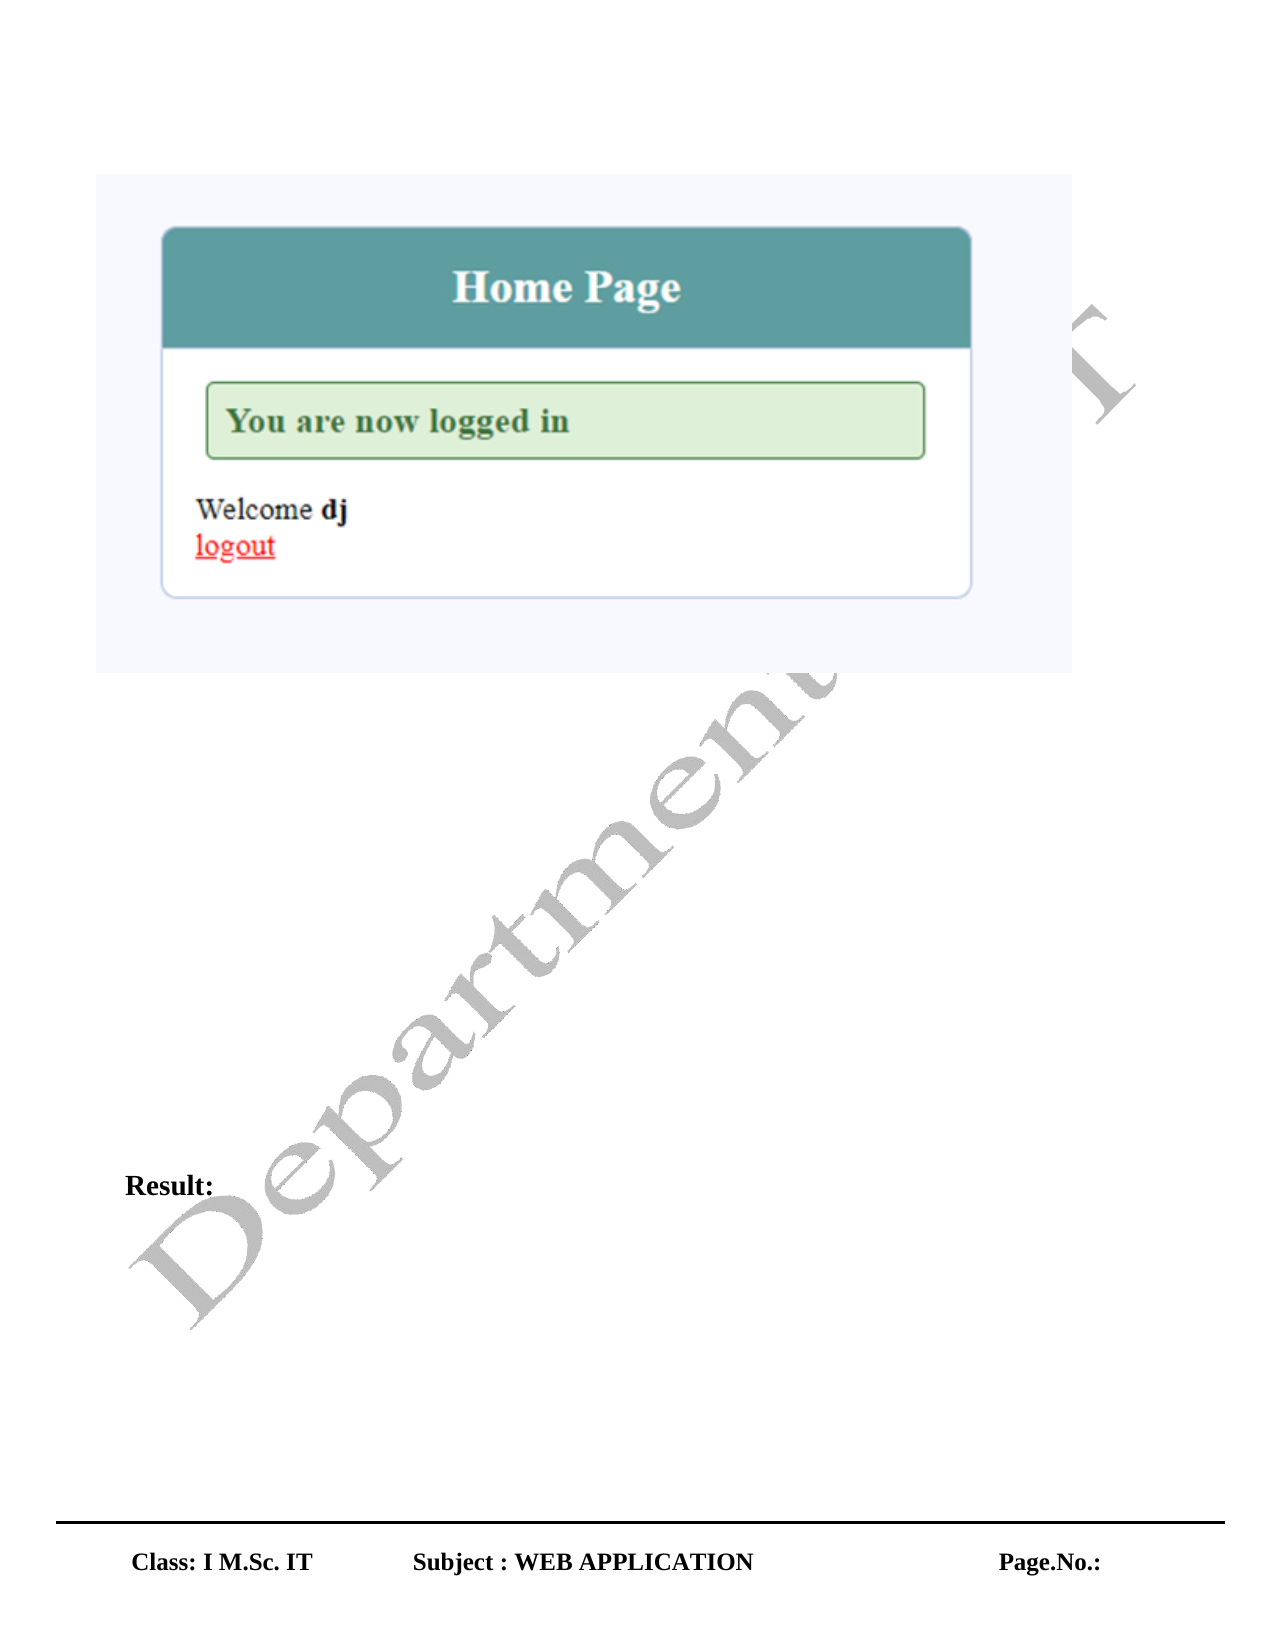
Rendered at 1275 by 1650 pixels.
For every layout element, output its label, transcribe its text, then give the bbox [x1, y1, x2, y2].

picture [128, 1202, 837, 1330]
text Result: [125, 1168, 1202, 1202]
picture [96, 174, 1072, 1168]
